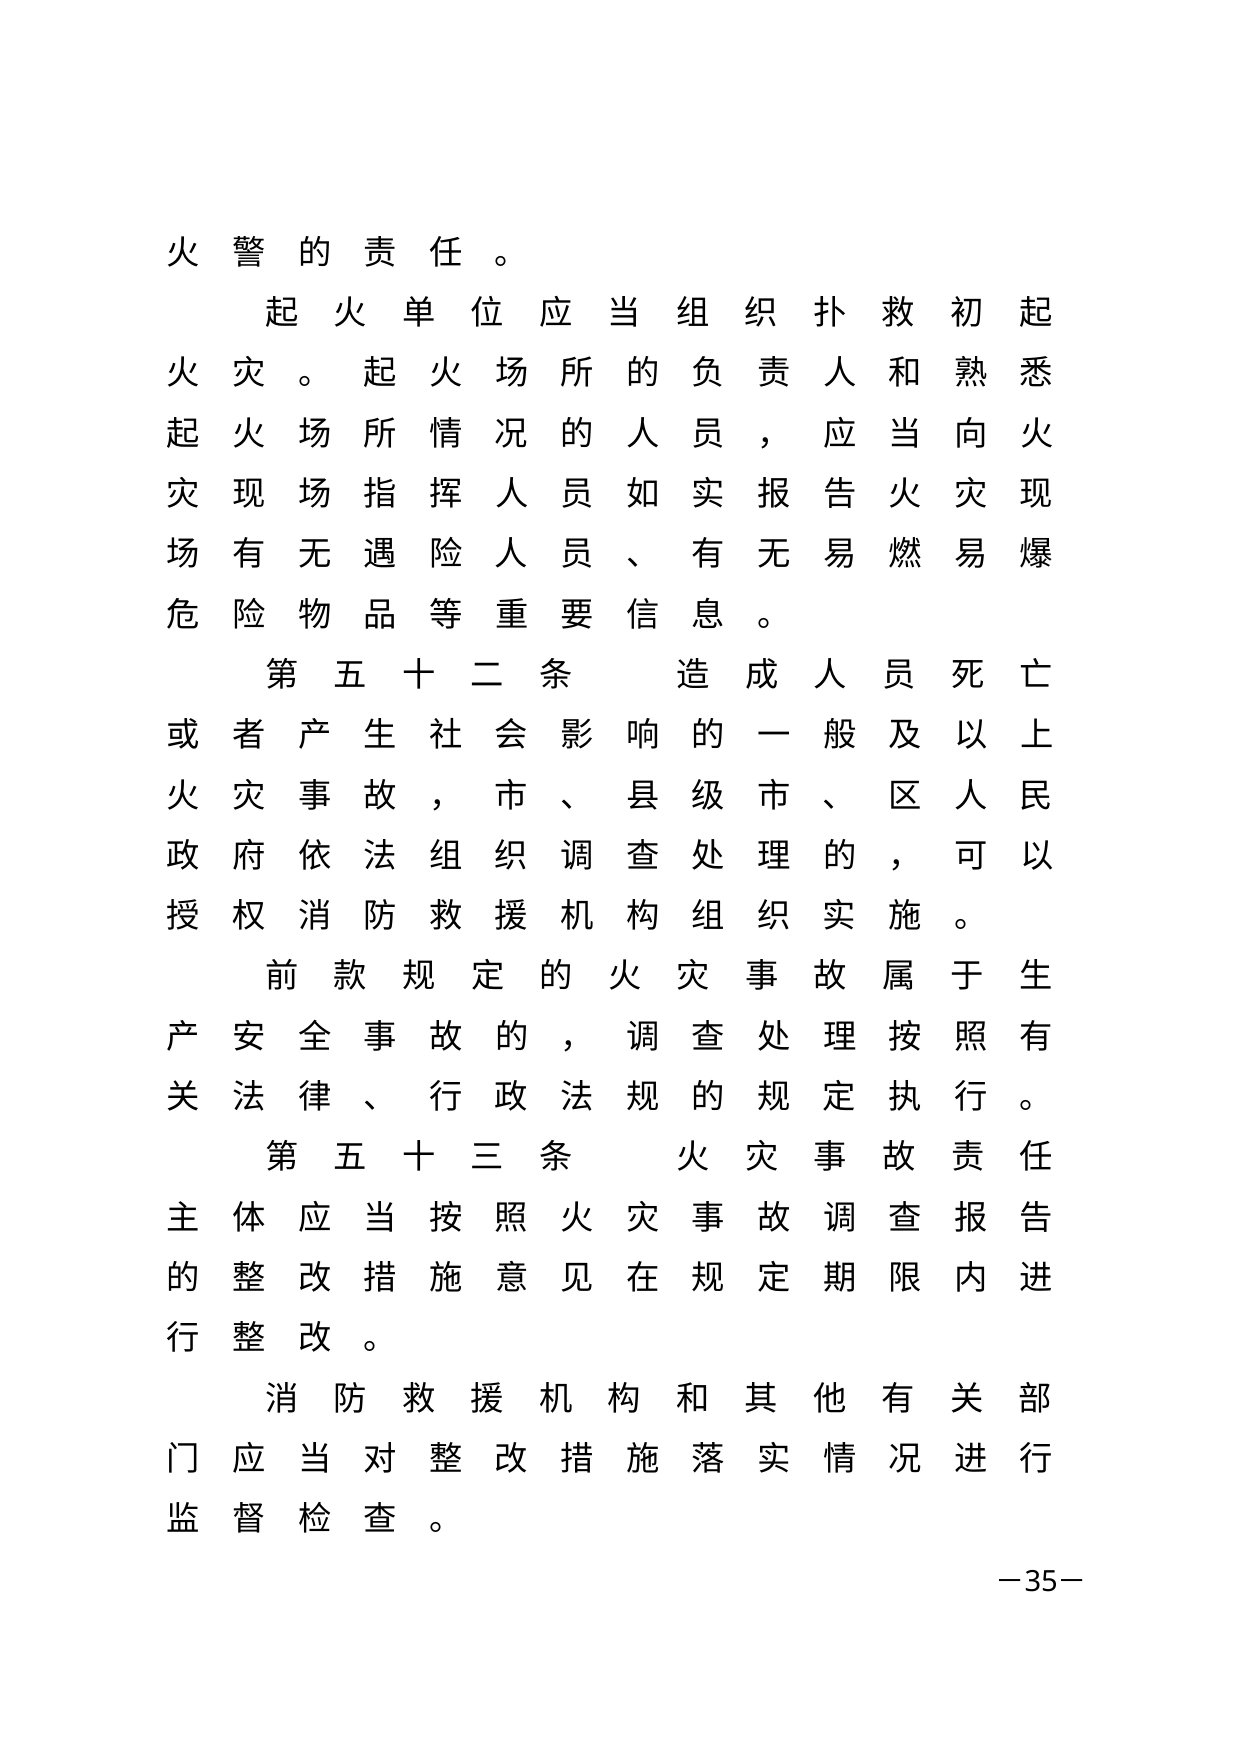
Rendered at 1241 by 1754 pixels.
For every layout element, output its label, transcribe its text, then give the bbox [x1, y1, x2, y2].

text 第五十三条 火灾事故责任主体应当按照火灾事故调查报告的整改措施意见在规定期限内进行整改。 [167, 1124, 1085, 1365]
text 前款规定的火灾事故属于生产安全事故的，调查处理按照有关法律、行政法规的规定执行。 [167, 943, 1085, 1124]
text 第五十一条 引发火灾的人、起火场所的负责人负有立即报告火警的责任。 [167, 219, 1085, 280]
text 消防救援机构和其他有关部门应当对整改措施落实情况进行监督检查。 [167, 1365, 1085, 1546]
text 起火单位应当组织扑救初起火灾。起火场所的负责人和熟悉起火场所情况的人员，应当向火灾现场指挥人员如实报告火灾现场有无遇险人员、有无易燃易爆危险物品等重要信息。 [167, 280, 1085, 642]
text 第五十二条 造成人员死亡或者产生社会影响的一般及以上火灾事故，市、县级市、区人民政府依法组织调查处理的，可以授权消防救援机构组织实施。 [167, 642, 1085, 943]
